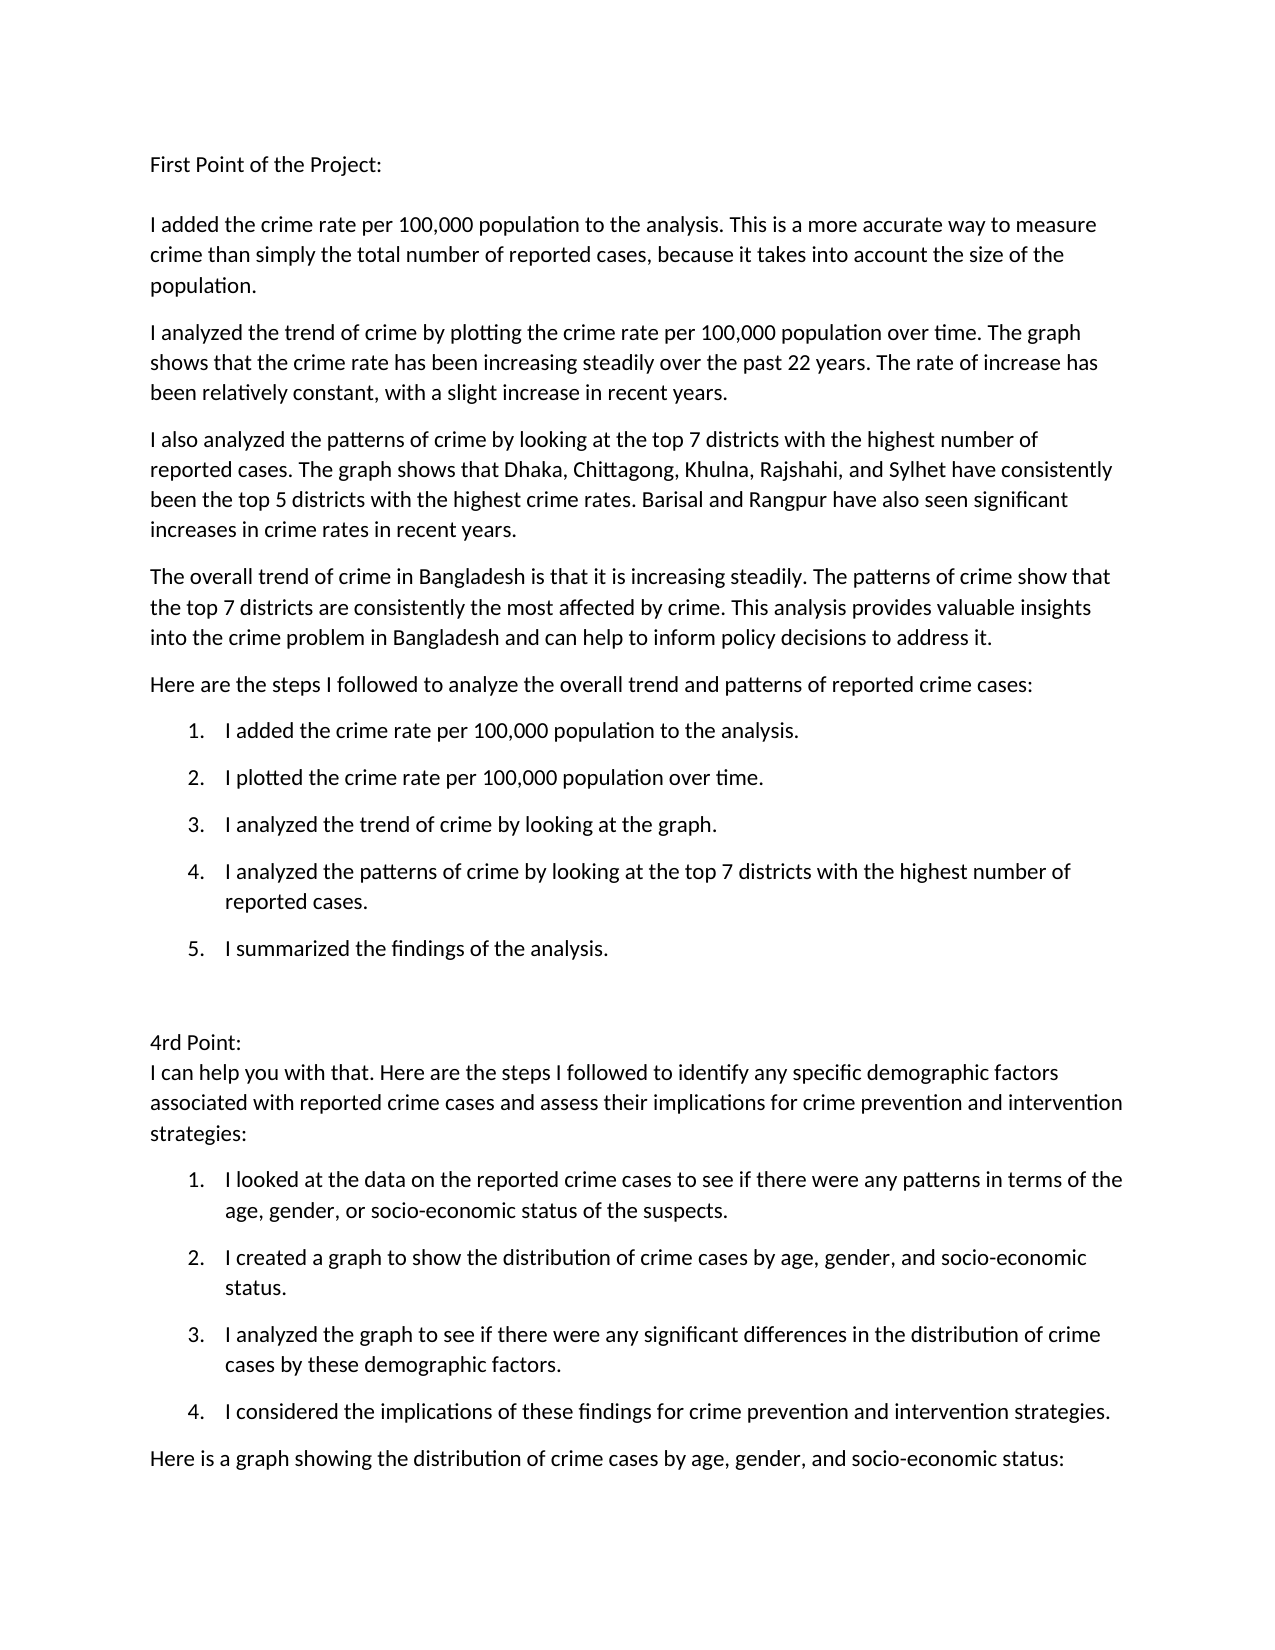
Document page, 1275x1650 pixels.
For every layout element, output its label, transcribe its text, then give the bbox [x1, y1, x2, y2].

text First Point of the Project: I added the crime rate per 100,000 population to the analysis. This is a more accurate way to measure crime than simply the total number of reported cases, because it takes into account the size of the population. [150, 150, 1125, 299]
list I created a graph to show the distribution of crime cases by age, gender, and socio-economic status. [187, 1243, 1125, 1301]
list I plotted the crime rate per 100,000 population over time. [187, 763, 1125, 792]
text 4rd Point: I can help you with that. Here are the steps I followed to identify any specific demographic factors associated with reported crime cases and assess their implications for crime prevention and intervention strategies: [150, 1028, 1125, 1147]
list I considered the implications of these findings for crime prevention and intervention strategies. [187, 1397, 1125, 1425]
list I analyzed the graph to see if there were any significant differences in the distribution of crime cases by these demographic factors. [187, 1320, 1125, 1378]
list I summarized the findings of the analysis. [187, 934, 1125, 962]
list I analyzed the patterns of crime by looking at the top 7 districts with the highest number of reported cases. [187, 857, 1125, 916]
text I also analyzed the patterns of crime by looking at the top 7 districts with the highest number of reported cases. The graph shows that Dhaka, Chittagong, Khulna, Rajshahi, and Sylhet have consistently been the top 5 districts with the highest crime rates. Barisal and Rangpur have also seen significant increases in crime rates in recent years. [150, 425, 1125, 544]
text I analyzed the trend of crime by plotting the crime rate per 100,000 population over time. The graph shows that the crime rate has been increasing steadily over the past 22 years. The rate of increase has been relatively constant, with a slight increase in recent years. [150, 318, 1125, 406]
list I looked at the data on the reported crime cases to see if there were any patterns in terms of the age, gender, or socio-economic status of the suspects. [187, 1166, 1125, 1224]
text The overall trend of crime in Bangladesh is that it is increasing steadily. The patterns of crime show that the top 7 districts are consistently the most affected by crime. This analysis provides valuable insights into the crime problem in Bangladesh and can help to inform policy decisions to address it. [150, 562, 1125, 651]
list I added the crime rate per 100,000 population to the analysis. [187, 717, 1125, 745]
text Here are the steps I followed to analyze the overall trend and patterns of reported crime cases: [150, 670, 1125, 698]
text Here is a graph showing the distribution of crime cases by age, gender, and socio-economic status: [150, 1444, 1125, 1472]
list I analyzed the trend of crime by looking at the graph. [187, 810, 1125, 838]
